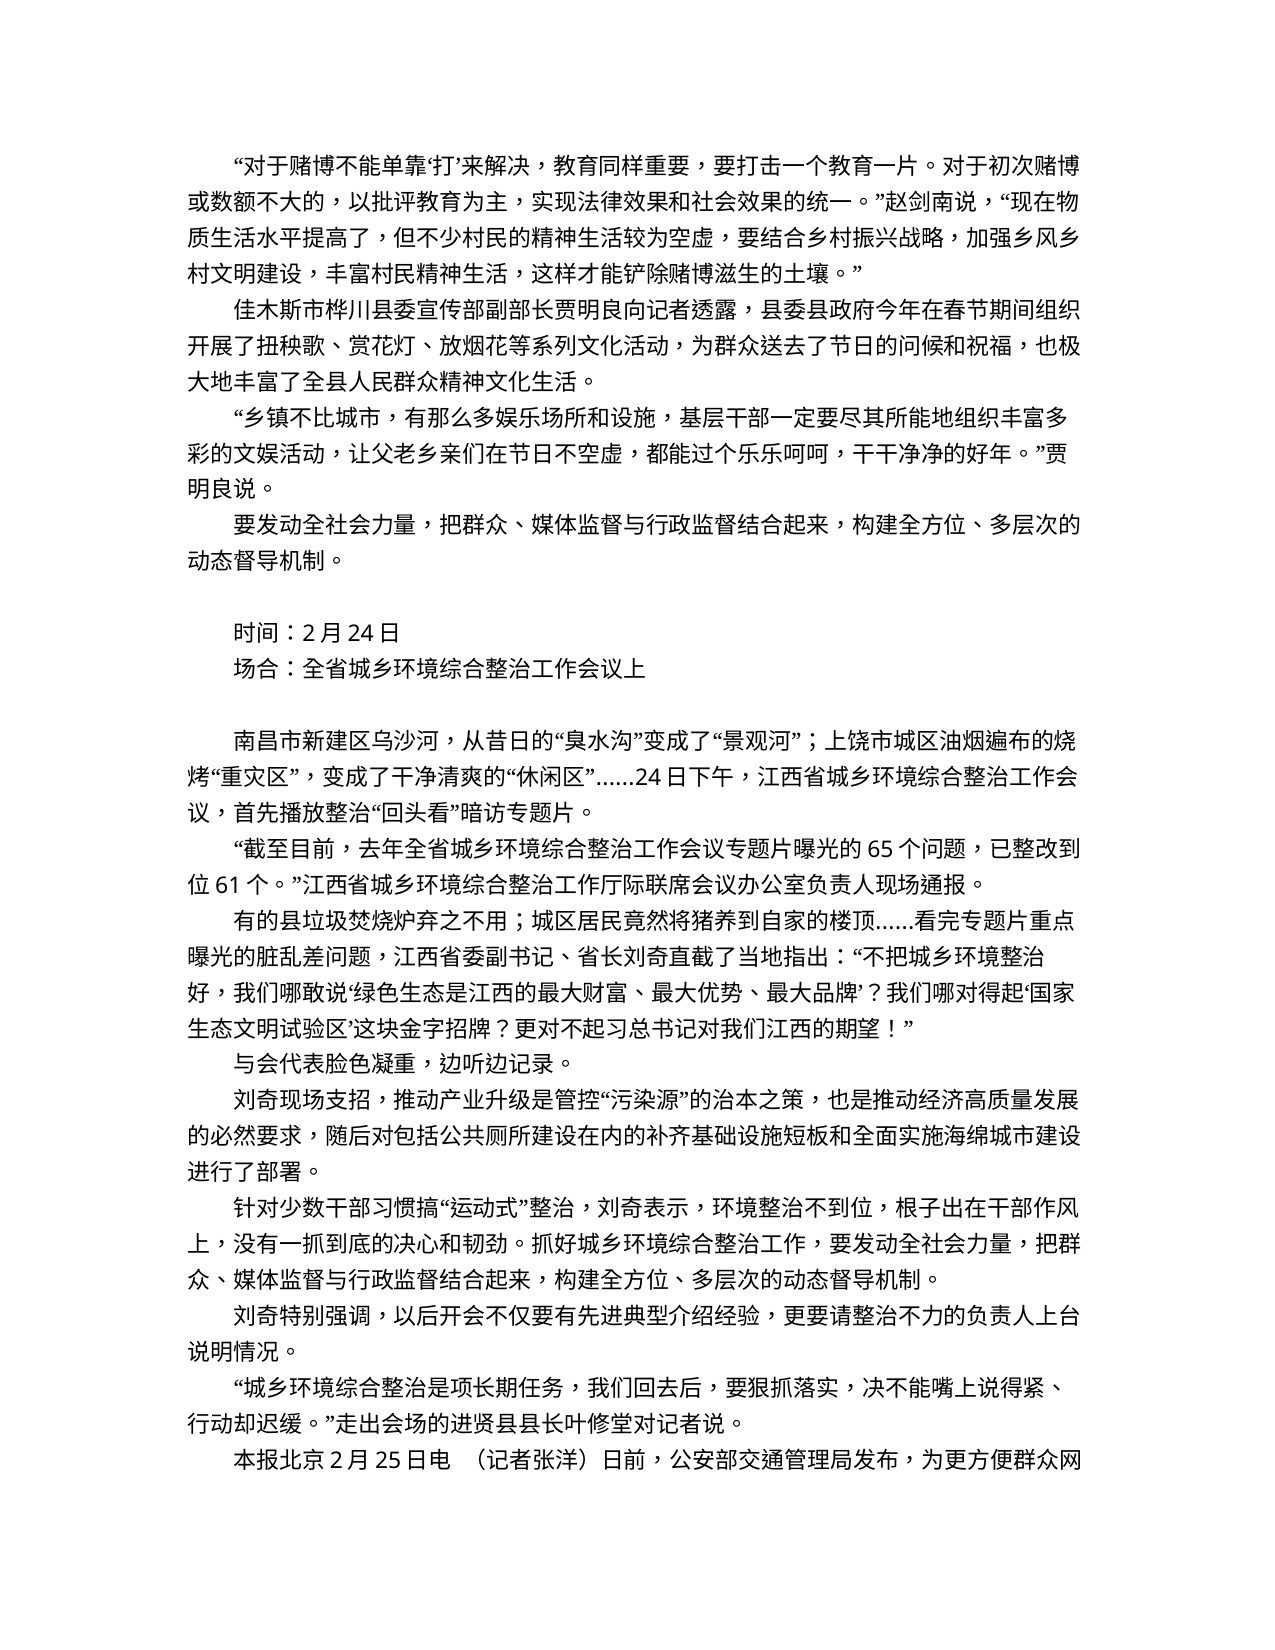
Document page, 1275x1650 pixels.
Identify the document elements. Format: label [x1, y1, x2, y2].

text [187, 150, 1087, 1475]
